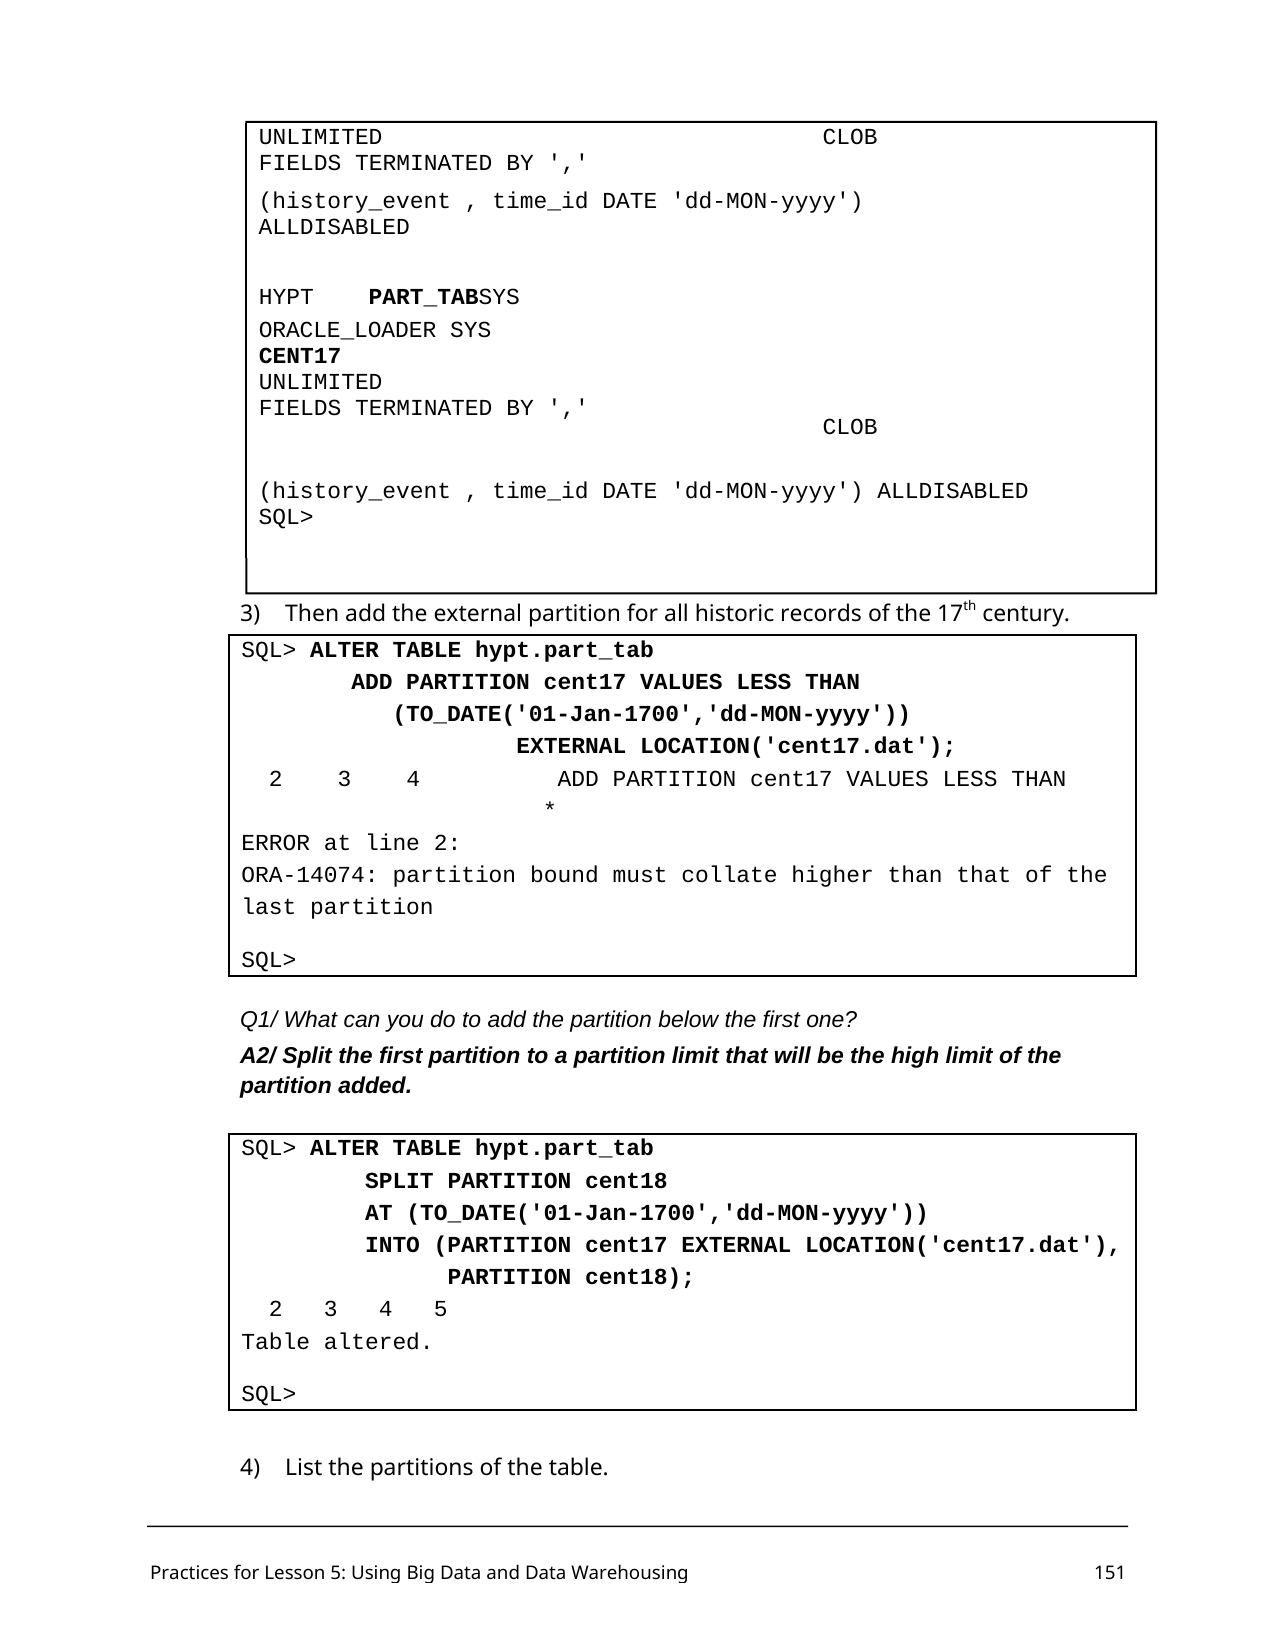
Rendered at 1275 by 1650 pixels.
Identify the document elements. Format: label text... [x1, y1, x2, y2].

subtitle A2/ Split the first partition to a partition limit that will be the high limit of the partition added. [240, 1042, 1136, 1099]
text Q1/ What can you do to add the partition below the first one? [240, 1006, 1267, 1032]
list Then add the external partition for all historic records of the 17th century. [240, 597, 1267, 628]
list List the partitions of the table. [240, 1451, 1267, 1482]
